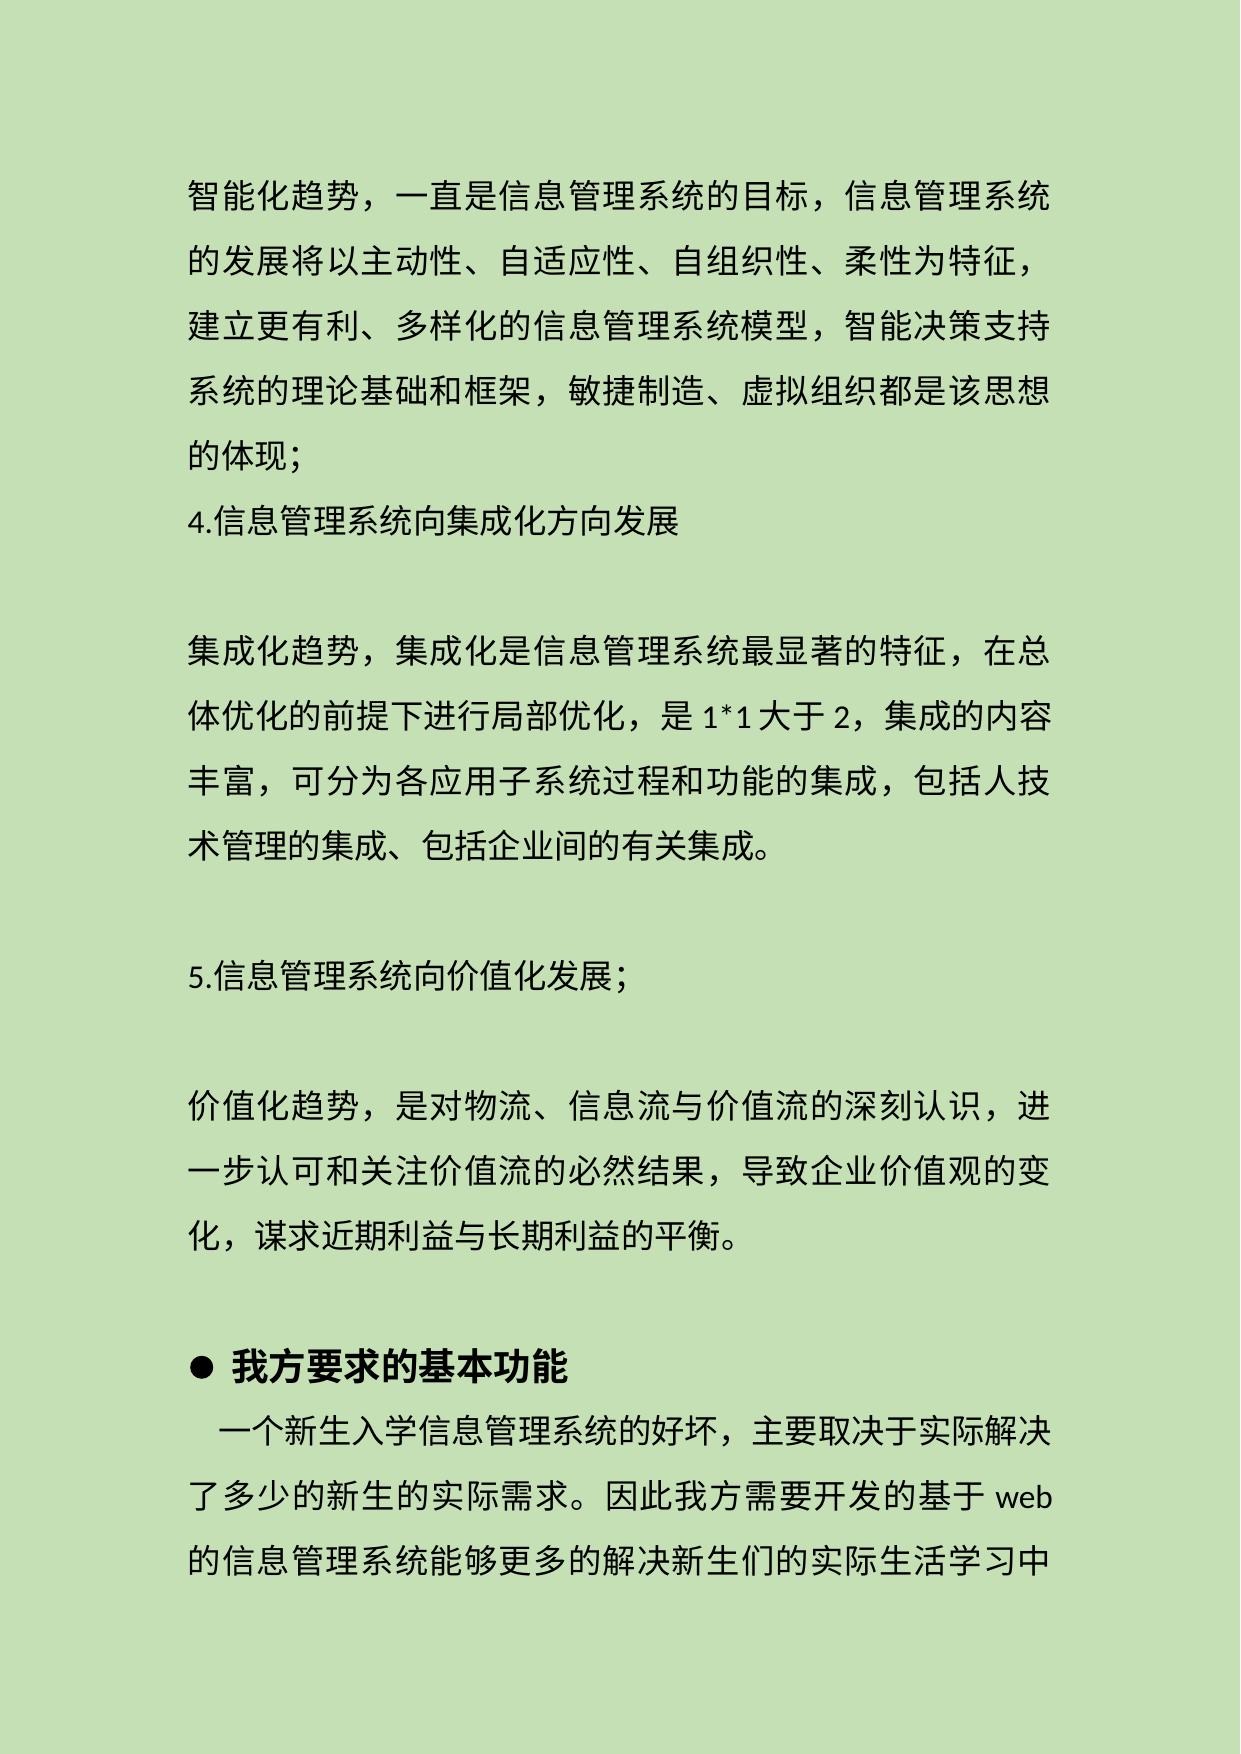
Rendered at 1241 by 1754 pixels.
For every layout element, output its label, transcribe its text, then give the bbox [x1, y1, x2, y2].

text 智能化趋势，一直是信息管理系统的目标，信息管理系统的发展将以主动性、自适应性、自组织性、柔性为特征，建立更有利、多样化的信息管理系统模型，智能决策支持系统的理论基础和框架，敏捷制造、虚拟组织都是该思想的体现； [187, 162, 1053, 487]
list 信息管理系统向集成化方向发展 [187, 487, 1053, 552]
list 信息管理系统向价值化发展； [187, 942, 1053, 1007]
list 我方要求的基本功能 [187, 1332, 1053, 1397]
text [187, 1397, 1053, 1592]
text 价值化趋势，是对物流、信息流与价值流的深刻认识，进一步认可和关注价值流的必然结果，导致企业价值观的变化，谋求近期利益与长期利益的平衡。 [187, 1072, 1053, 1267]
text 集成化趋势，集成化是信息管理系统最显著的特征，在总体优化的前提下进行局部优化，是1*1大于2，集成的内容丰富，可分为各应用子系统过程和功能的集成，包括人技术管理的集成、包括企业间的有关集成。 [187, 617, 1053, 877]
